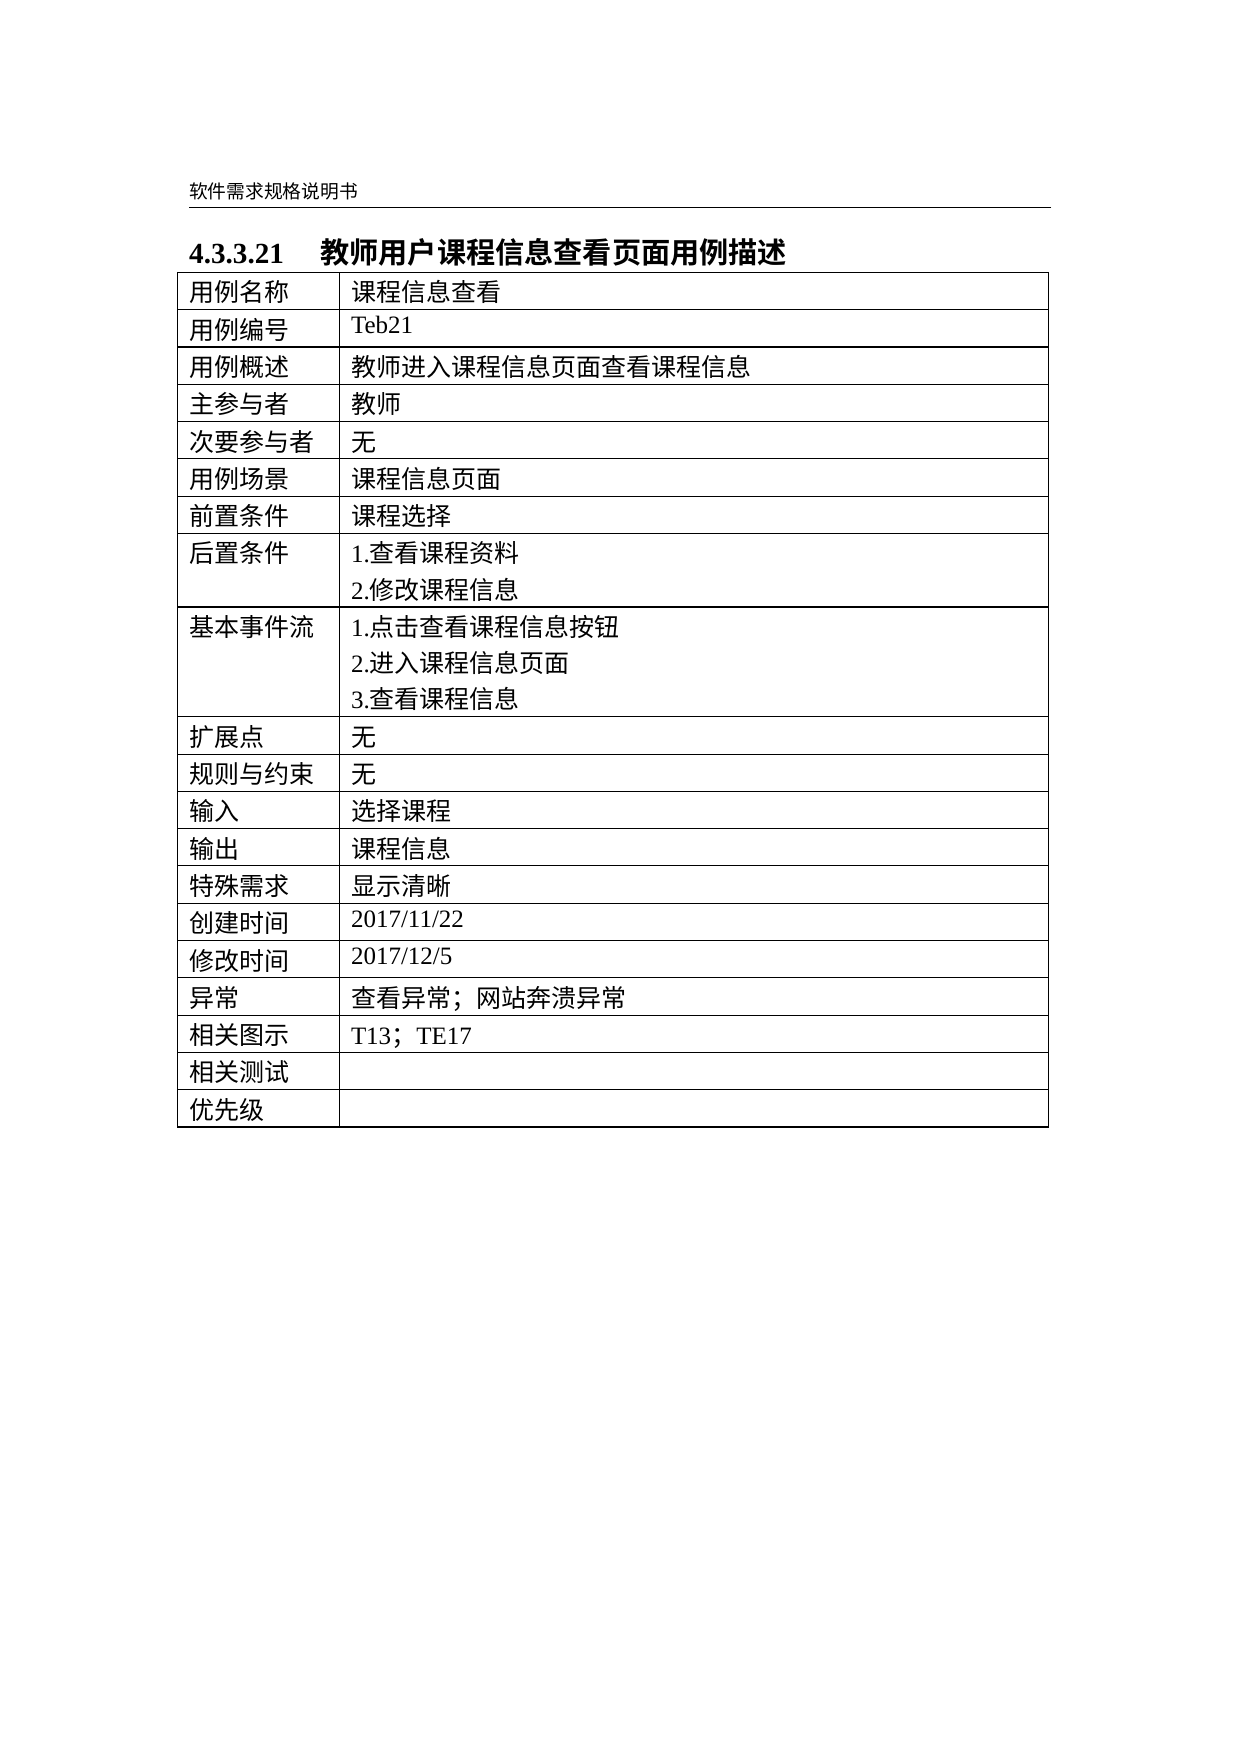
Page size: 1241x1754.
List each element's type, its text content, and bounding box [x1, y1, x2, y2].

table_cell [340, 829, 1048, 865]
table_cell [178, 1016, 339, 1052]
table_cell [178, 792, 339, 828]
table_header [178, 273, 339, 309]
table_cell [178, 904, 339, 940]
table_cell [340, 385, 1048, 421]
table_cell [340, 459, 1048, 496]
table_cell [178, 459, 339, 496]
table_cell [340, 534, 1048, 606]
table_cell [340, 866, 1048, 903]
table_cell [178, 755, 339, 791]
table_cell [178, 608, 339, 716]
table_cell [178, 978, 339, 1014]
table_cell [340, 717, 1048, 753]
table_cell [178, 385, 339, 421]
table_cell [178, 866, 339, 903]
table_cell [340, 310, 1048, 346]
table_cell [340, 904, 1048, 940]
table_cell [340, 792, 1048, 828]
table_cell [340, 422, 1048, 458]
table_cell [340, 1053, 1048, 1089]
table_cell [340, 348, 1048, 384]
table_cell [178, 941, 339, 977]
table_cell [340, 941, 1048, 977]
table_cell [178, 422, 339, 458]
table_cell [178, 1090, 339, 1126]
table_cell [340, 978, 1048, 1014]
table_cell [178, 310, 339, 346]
subtitle 教师用户课程信息查看页面用例描述 [189, 229, 1051, 272]
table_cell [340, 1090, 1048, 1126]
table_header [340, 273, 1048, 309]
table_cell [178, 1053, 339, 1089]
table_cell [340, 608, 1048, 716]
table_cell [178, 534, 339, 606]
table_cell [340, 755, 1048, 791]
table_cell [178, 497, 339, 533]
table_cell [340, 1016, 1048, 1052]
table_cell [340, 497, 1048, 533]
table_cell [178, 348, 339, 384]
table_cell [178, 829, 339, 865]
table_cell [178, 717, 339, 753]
